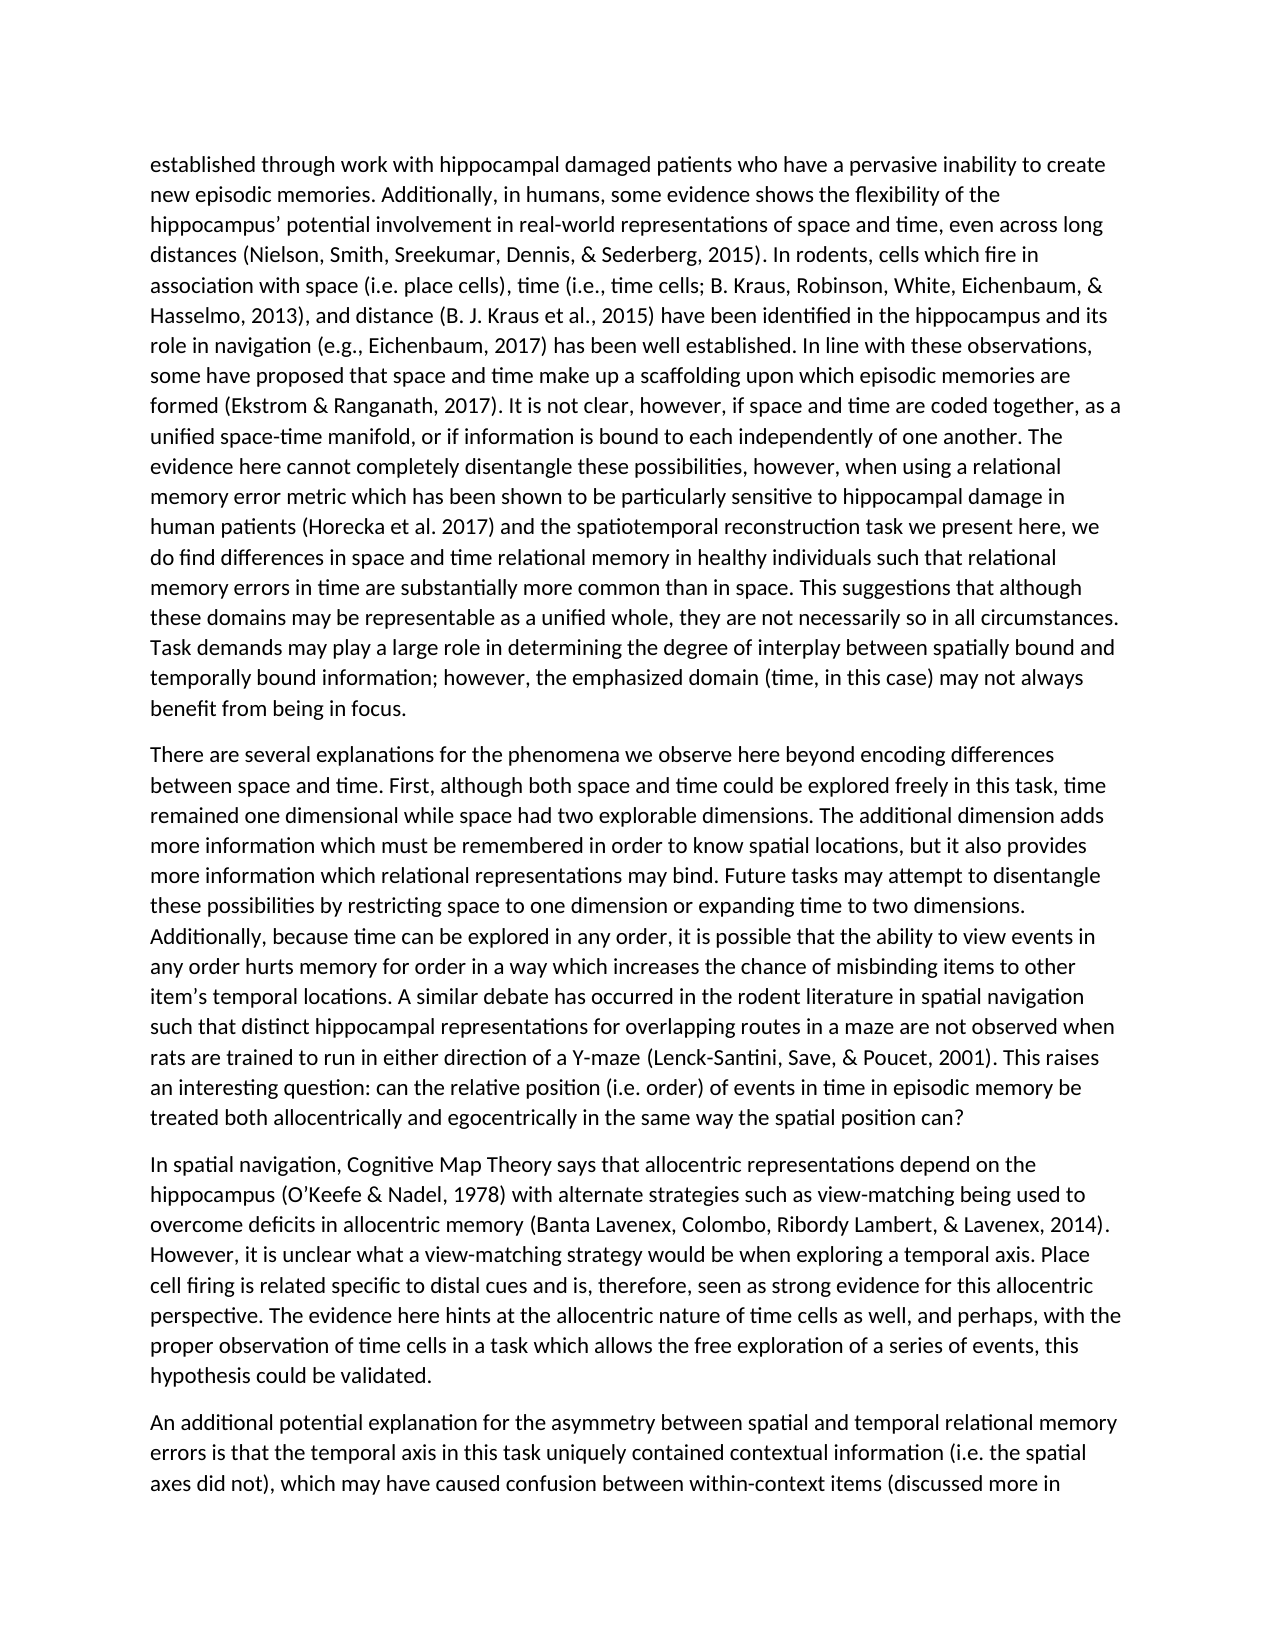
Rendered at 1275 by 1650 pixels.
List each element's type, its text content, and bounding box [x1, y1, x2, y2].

text There are several explanations for the phenomena we observe here beyond encoding differences between space and time. First, although both space and time could be explored freely in this task, time remained one dimensional while space had two explorable dimensions. The additional dimension adds more information which must be remembered in order to know spatial locations, but it also provides more information which relational representations may bind. Future tasks may attempt to disentangle these possibilities by restricting space to one dimension or expanding time to two dimensions. Additionally, because time can be explored in any order, it is possible that the ability to view events in any order hurts memory for order in a way which increases the chance of misbinding items to other item’s temporal locations. A similar debate has occurred in the rodent literature in spatial navigation such that distinct hippocampal representations for overlapping routes in a maze are not observed when rats are trained to run in either direction of a Y-maze (Lenck-Santini, Save, & Poucet, 2001). This raises an interesting question: can the relative position (i.e. order) of events in time in episodic memory be treated both allocentrically and egocentrically in the same way the spatial position can? [150, 741, 1125, 1131]
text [150, 1408, 1125, 1497]
text In spatial navigation, Cognitive Map Theory says that allocentric representations depend on the hippocampus (O’Keefe & Nadel, 1978) with alternate strategies such as view-matching being used to overcome deficits in allocentric memory (Banta Lavenex, Colombo, Ribordy Lambert, & Lavenex, 2014). However, it is unclear what a view-matching strategy would be when exploring a temporal axis. Place cell firing is related specific to distal cues and is, therefore, seen as strong evidence for this allocentric perspective. The evidence here hints at the allocentric nature of time cells as well, and perhaps, with the proper observation of time cells in a task which allows the free exploration of a series of events, this hypothesis could be validated. [150, 1150, 1125, 1389]
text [150, 150, 1125, 722]
